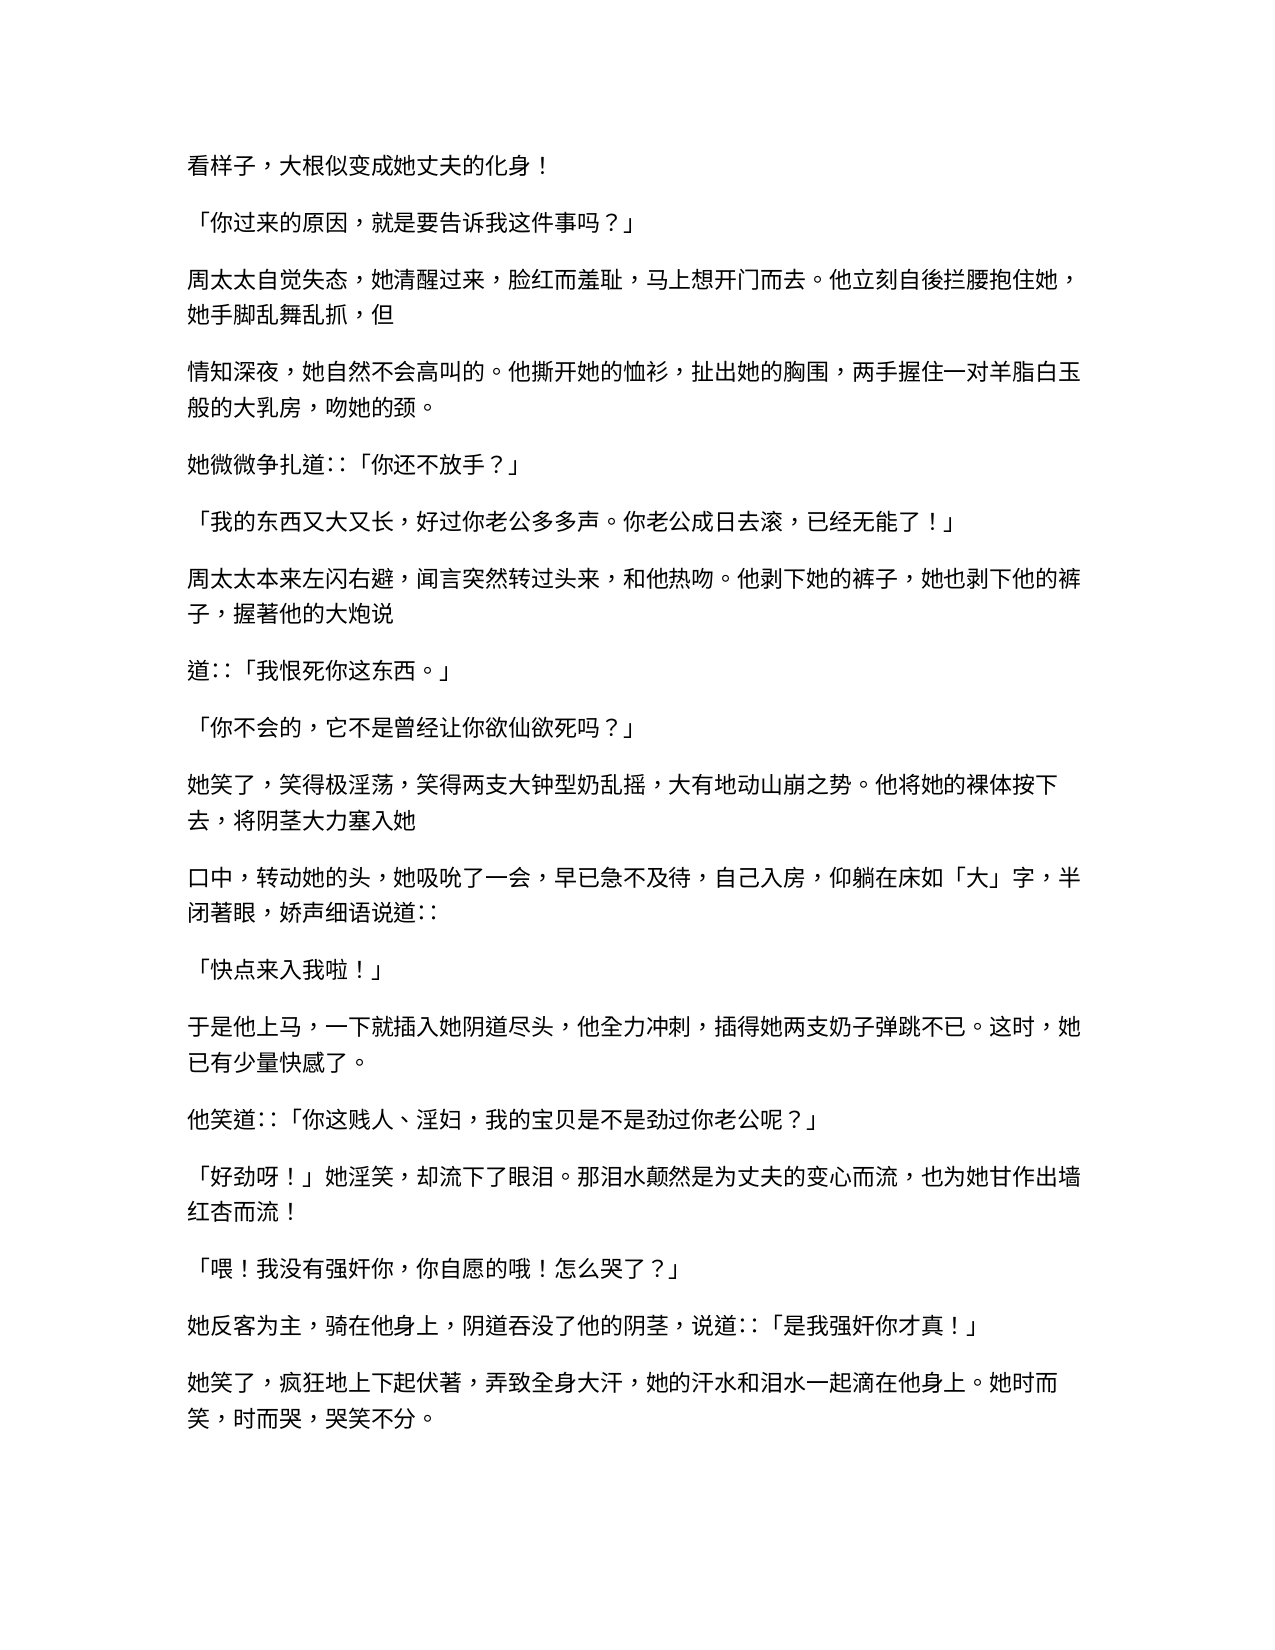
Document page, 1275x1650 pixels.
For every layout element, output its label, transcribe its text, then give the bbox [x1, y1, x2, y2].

text 「你不会的，它不是曾经让你欲仙欲死吗？」 [187, 712, 1087, 743]
text 「快点来入我啦！」 [187, 954, 1087, 985]
text 他笑道∷「你这贱人、淫妇，我的宝贝是不是劲过你老公呢？」 [187, 1104, 1087, 1135]
text 于是他上马，一下就插入她阴道尽头，他全力冲刺，插得她两支奶子弹跳不已。这时，她已有少量快感了。 [187, 1011, 1087, 1078]
text 口中，转动她的头，她吸吮了一会，早已急不及待，自己入房，仰躺在床如「大」字，半闭著眼，娇声细语说道∷ [187, 861, 1087, 929]
text 她反客为主，骑在他身上，阴道吞没了他的阴茎，说道∷「是我强奸你才真！」 [187, 1310, 1087, 1341]
text 她笑了，疯狂地上下起伏著，弄致全身大汗，她的汗水和泪水一起滴在他身上。她时而笑，时而哭，哭笑不分。 [187, 1367, 1087, 1434]
text 「我的东西又大又长，好过你老公多多声。你老公成日去滚，已经无能了！」 [187, 506, 1087, 537]
text 周太太本来左闪右避，闻言突然转过头来，和他热吻。他剥下她的裤子，她也剥下他的裤子，握著他的大炮说 [187, 562, 1087, 630]
text 她微微争扎道∷「你还不放手？」 [187, 449, 1087, 480]
text 「好劲呀！」她淫笑，却流下了眼泪。那泪水颠然是为丈夫的变心而流，也为她甘作出墙红杏而流！ [187, 1160, 1087, 1228]
text 她笑了，笑得极淫荡，笑得两支大钟型奶乱摇，大有地动山崩之势。他将她的裸体按下去，将阴茎大力塞入她 [187, 769, 1087, 836]
text 看样子，大根似变成她丈夫的化身！ [187, 150, 1087, 181]
text 周太太自觉失态，她清醒过来，脸红而羞耻，马上想开门而去。他立刻自後拦腰抱住她，她手脚乱舞乱抓，但 [187, 263, 1087, 331]
text 道∷「我恨死你这东西。」 [187, 655, 1087, 686]
text 「喂！我没有强奸你，你自愿的哦！怎么哭了？」 [187, 1253, 1087, 1284]
text 情知深夜，她自然不会高叫的。他撕开她的恤衫，扯出她的胸围，两手握住一对羊脂白玉般的大乳房，吻她的颈。 [187, 356, 1087, 423]
text 「你过来的原因，就是要告诉我这件事吗？」 [187, 207, 1087, 238]
